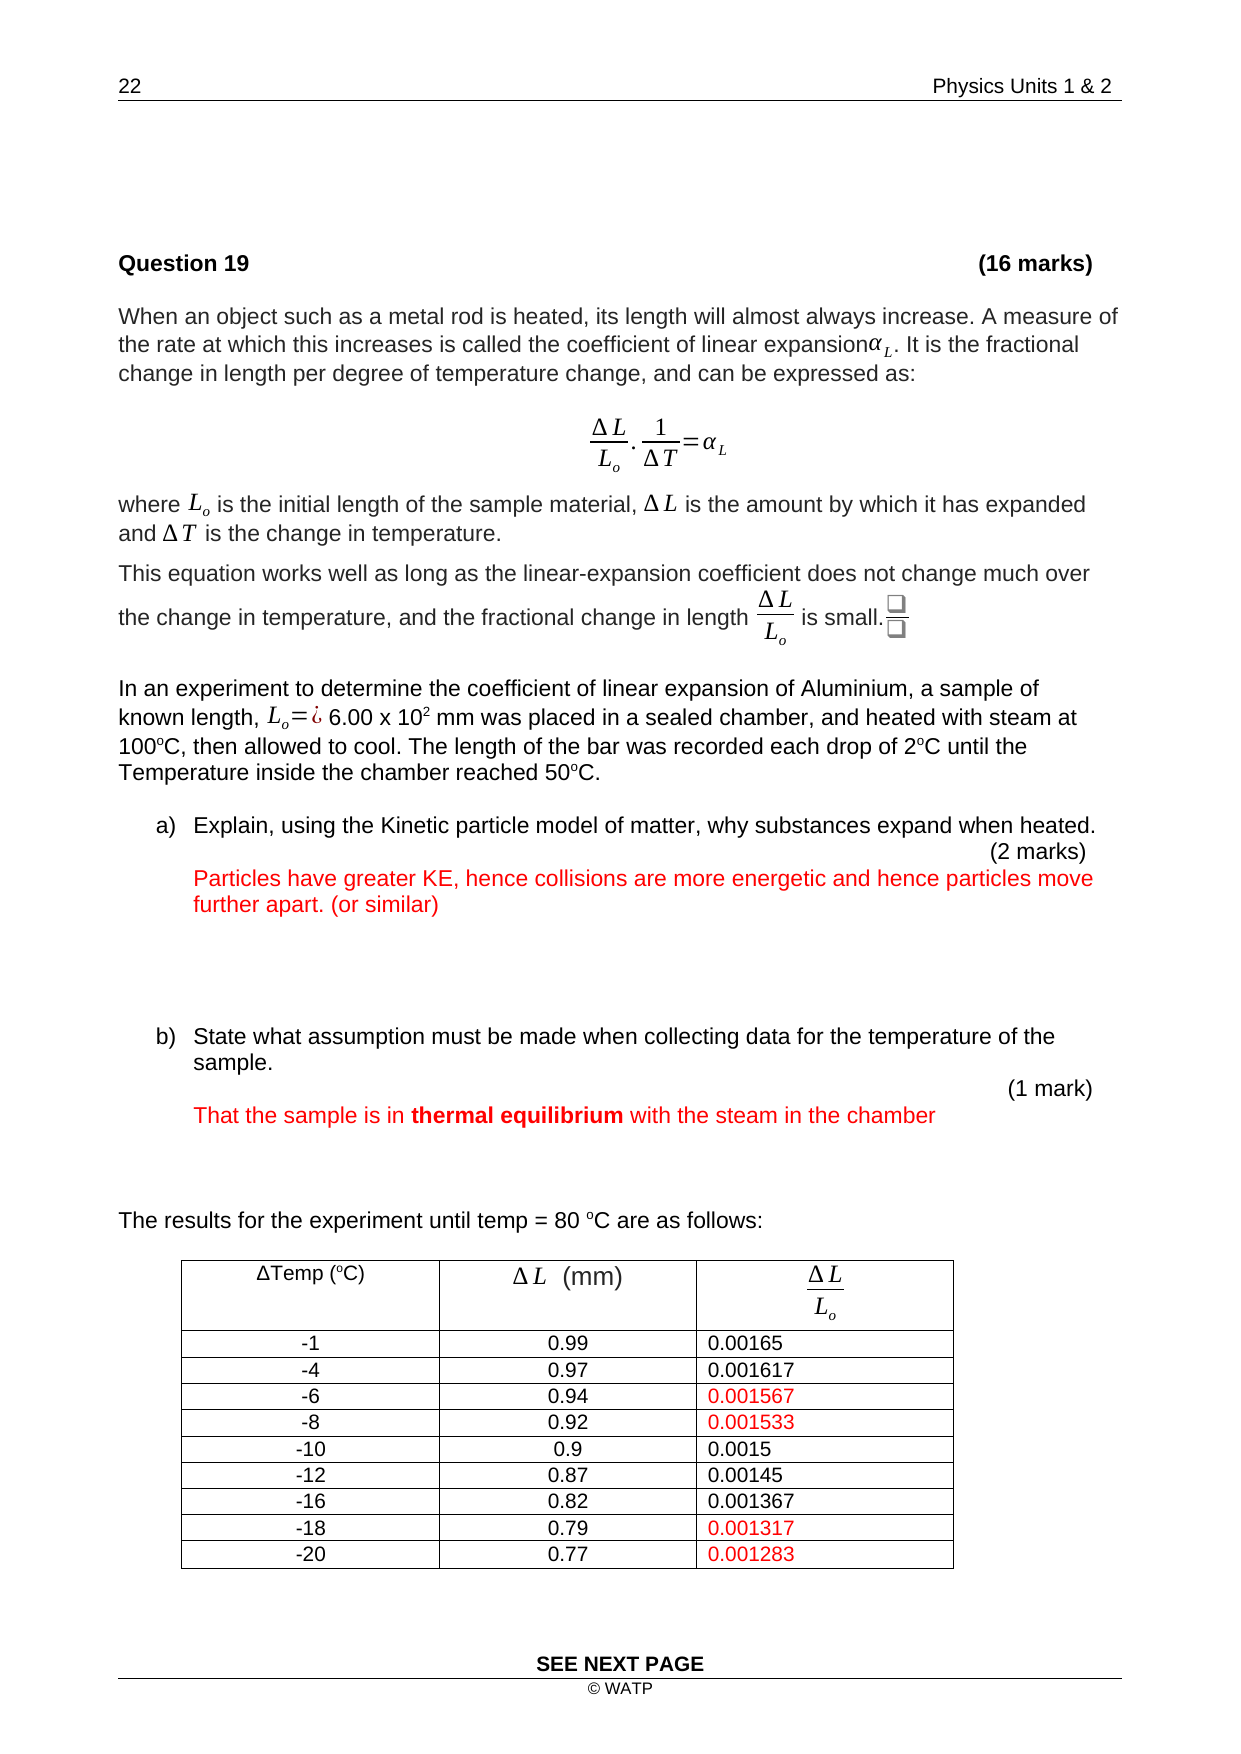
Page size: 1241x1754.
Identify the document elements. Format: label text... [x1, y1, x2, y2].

table_cell -4 [182, 1358, 439, 1383]
table_cell -20 [182, 1541, 439, 1567]
table_header ΔTemp (oC) [182, 1261, 439, 1330]
table_cell 0.92 [440, 1410, 696, 1436]
list Explain, using the Kinetic particle model of matter, why substances expand when heated. [156, 812, 1122, 838]
table_header (mm) [440, 1261, 696, 1330]
table_header [697, 1261, 953, 1330]
table_cell -16 [182, 1489, 439, 1514]
table_cell 0.001617 [697, 1358, 953, 1383]
table_cell 0.87 [440, 1463, 696, 1488]
table_cell 0.00165 [697, 1331, 953, 1357]
list That the sample is in thermal equilibrium with the steam in the chamber [193, 1102, 1122, 1128]
table_cell 0.99 [440, 1331, 696, 1357]
table_cell 0.79 [440, 1515, 696, 1540]
table_cell 0.82 [440, 1489, 696, 1514]
table_cell 0.00145 [697, 1463, 953, 1488]
table_cell 0.001533 [697, 1410, 953, 1436]
list State what assumption must be made when collecting data for the temperature of the sample. [156, 1023, 1122, 1075]
table_cell 0.9 [440, 1437, 696, 1462]
table_cell 0.77 [440, 1541, 696, 1567]
text 100oC, then allowed to cool. The length of the bar was recorded each drop of 2oC until the [118, 733, 1122, 759]
list (1 mark) [193, 1075, 1122, 1102]
text known length, 6.00 x 102 mm was placed in a sealed chamber, and heated with steam at [118, 701, 1122, 733]
text In an experiment to determine the coefficient of linear expansion of Aluminium, a sample of [118, 675, 1122, 701]
table_cell 0.001317 [697, 1515, 953, 1540]
table_cell -12 [182, 1463, 439, 1488]
text Question 19 (16 marks) [118, 250, 1122, 276]
table_cell -8 [182, 1410, 439, 1436]
table_cell -6 [182, 1384, 439, 1409]
table_cell 0.001567 [697, 1384, 953, 1409]
text When an object such as a metal rod is heated, its length will almost always increase. A measure of the rate at which this increases is called the coefficient of linear expansion. It is the fractional change in length per degree of temperature change, and can be expressed as: [118, 303, 1122, 387]
table_cell 0.97 [440, 1358, 696, 1383]
text This equation works well as long as the linear-expansion coefficient does not change much over the change in temperature, {\displaystyle \Delta T}and the fractional change in length is small.{\displaystyle \Delta L/L\ll 1}{\displaystyle {\frac {\Delta L}{L}}=\alpha _{L}\Delta T} [118, 560, 1122, 649]
table_cell 0.0015 [697, 1437, 953, 1462]
text Temperature inside the chamber reached 50oC. [118, 759, 1122, 786]
table_cell 0.94 [440, 1384, 696, 1409]
text {\displaystyle \alpha _{L}={\frac {1}{L}}\,{\frac {dL}{dT}}} [193, 413, 1122, 476]
list (2 marks) [193, 838, 1122, 864]
list The results for the experiment until temp = 80 oC are as follows: [118, 1207, 1122, 1233]
table_cell -1 [182, 1331, 439, 1357]
table_cell 0.001283 [697, 1541, 953, 1567]
text where is the initial length of the sample material, {\displaystyle L} is the amount by which it has expanded and {\displaystyle dL/dT} is the change in temperature. [118, 488, 1122, 547]
table_cell 0.001367 [697, 1489, 953, 1514]
table_cell -18 [182, 1515, 439, 1540]
table_cell -10 [182, 1437, 439, 1462]
list Particles have greater KE, hence collisions are more energetic and hence particles move further apart. (or similar) [193, 864, 1122, 917]
